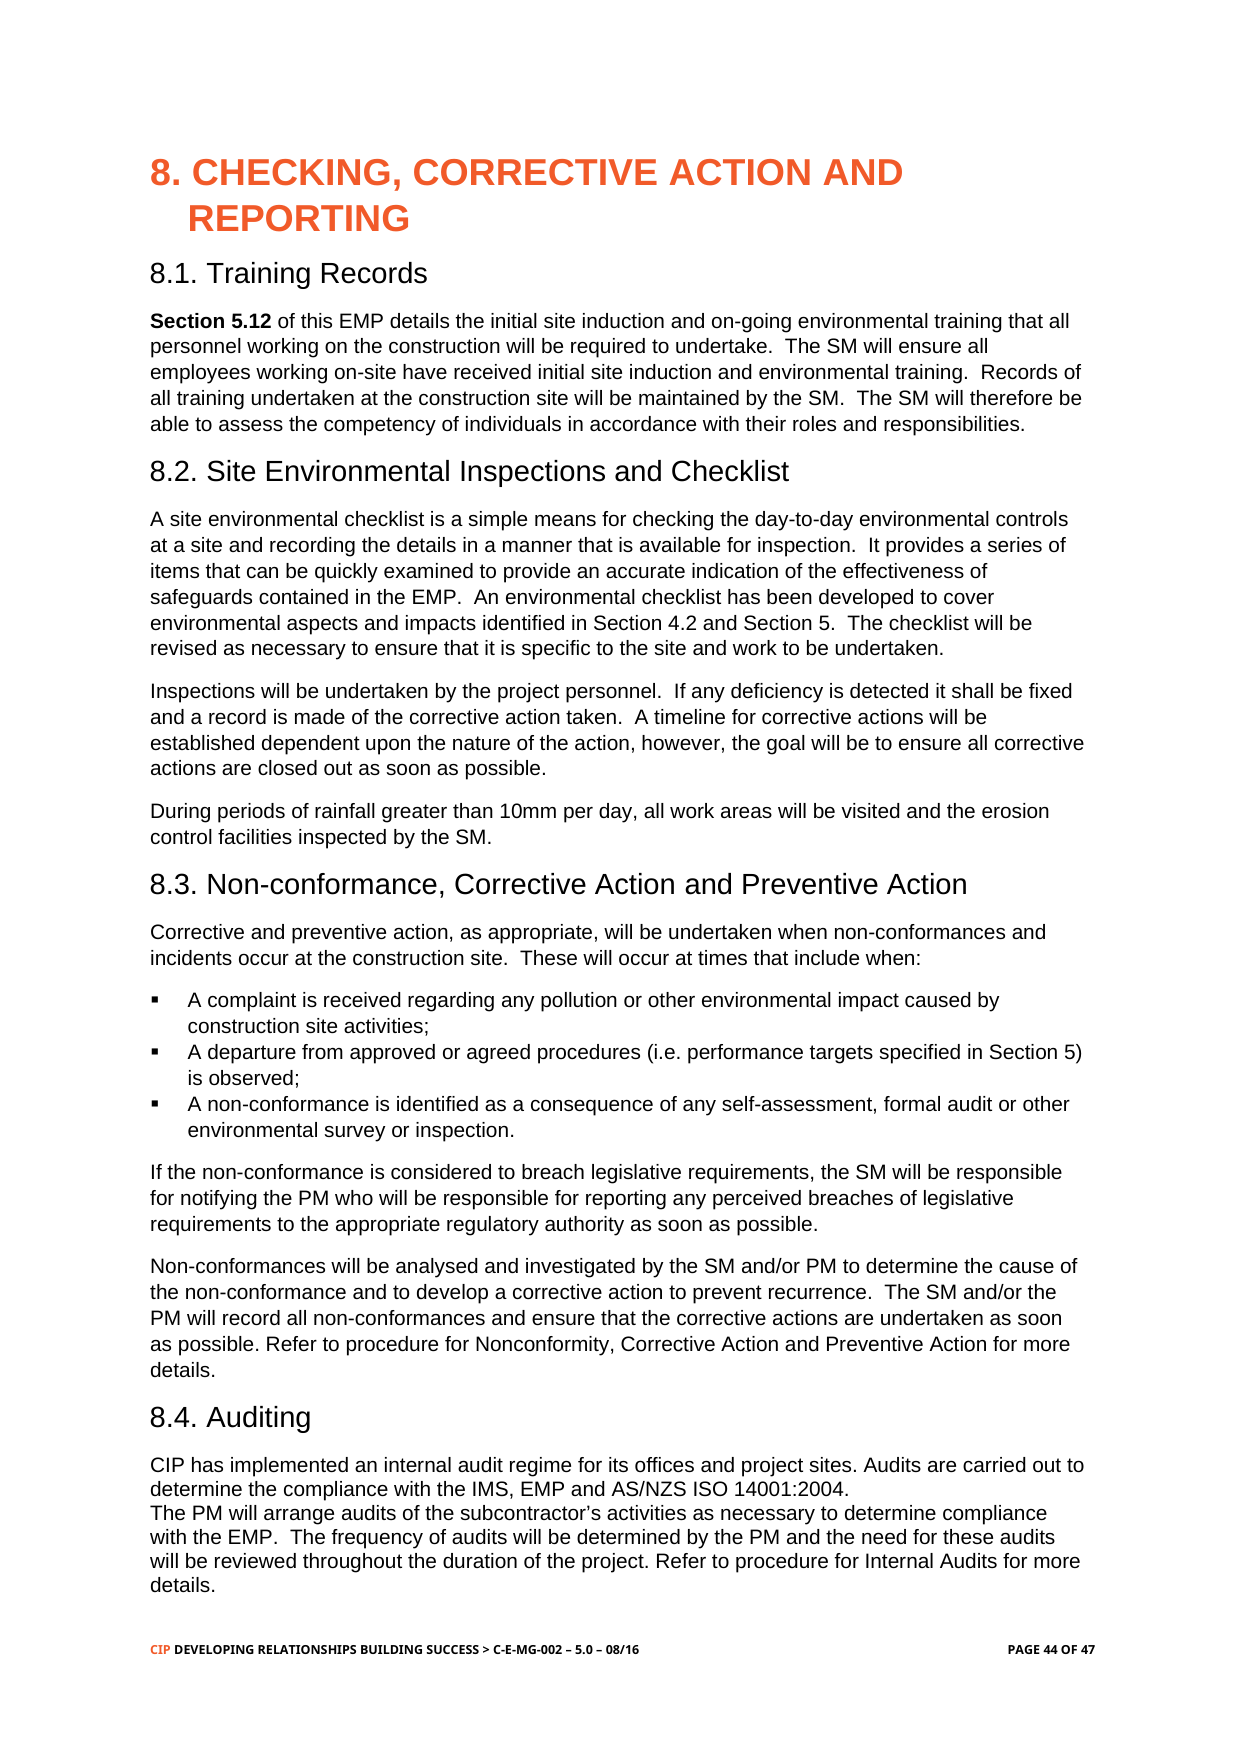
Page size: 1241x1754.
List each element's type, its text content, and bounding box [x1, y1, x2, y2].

text During periods of rainfall greater than 10mm per day, all work areas will be visited and the erosion control facilities inspected by the SM. [150, 799, 1090, 848]
list A complaint is received regarding any pollution or other environmental impact caused by construction site activities; [150, 988, 1090, 1038]
subtitle Non-conformance, Corrective Action and Preventive Action [149, 867, 1090, 901]
list A departure from approved or agreed procedures (i.e. performance targets specified in Section 5) is observed; [150, 1040, 1090, 1090]
text A site environmental checklist is a simple means for checking the day-to-day environmental controls at a site and recording the details in a manner that is available for inspection. It provides a series of items that can be quickly examined to provide an accurate indication of the effectiveness of safeguards contained in the EMP. An environmental checklist has been developed to cover environmental aspects and impacts identified in Section 4.2 and Section 5. The checklist will be revised as necessary to ensure that it is specific to the site and work to be undertaken. [150, 507, 1090, 660]
subtitle Auditing [149, 1400, 1090, 1434]
subtitle Site Environmental Inspections and Checklist [149, 454, 1090, 488]
text Corrective and preventive action, as appropriate, will be undertaken when non-conformances and incidents occur at the construction site. These will occur at times that include when: [150, 920, 1090, 970]
subtitle Training Records [149, 256, 1090, 289]
subtitle CHECKING, CORRECTIVE ACTION AND REPORTING [150, 150, 1090, 240]
list A non-conformance is identified as a consequence of any self-assessment, formal audit or other environmental survey or inspection. [150, 1092, 1090, 1142]
text Non-conformances will be analysed and investigated by the SM and/or PM to determine the cause of the non-conformance and to develop a corrective action to prevent recurrence. The SM and/or the PM will record all non-conformances and ensure that the corrective actions are undertaken as soon as possible. Refer to procedure for Nonconformity, Corrective Action and Preventive Action for more details. [150, 1254, 1090, 1382]
text If the non-conformance is considered to breach legislative requirements, the SM will be responsible for notifying the PM who will be responsible for reporting any perceived breaches of legislative requirements to the appropriate regulatory authority as soon as possible. [150, 1160, 1090, 1236]
text Section 5.12 of this EMP details the initial site induction and on-going environmental training that all personnel working on the construction will be required to undertake. The SM will ensure all employees working on-site have received initial site induction and environmental training. Records of all training undertaken at the construction site will be maintained by the SM. The SM will therefore be able to assess the competency of individuals in accordance with their roles and responsibilities. [150, 308, 1090, 436]
text The PM will arrange audits of the subcontractor’s activities as necessary to determine compliance with the EMP. The frequency of audits will be determined by the PM and the need for these audits will be reviewed throughout the duration of the project. Refer to procedure for Internal Audits for more details. [150, 1501, 1090, 1597]
text CIP has implemented an internal audit regime for its offices and project sites. Audits are carried out to determine the compliance with the IMS, EMP and AS/NZS ISO 14001:2004. [150, 1453, 1090, 1501]
text Inspections will be undertaken by the project personnel. If any deficiency is detected it shall be fixed and a record is made of the corrective action taken. A timeline for corrective actions will be established dependent upon the nature of the action, however, the goal will be to ensure all corrective actions are closed out as soon as possible. [150, 679, 1090, 780]
